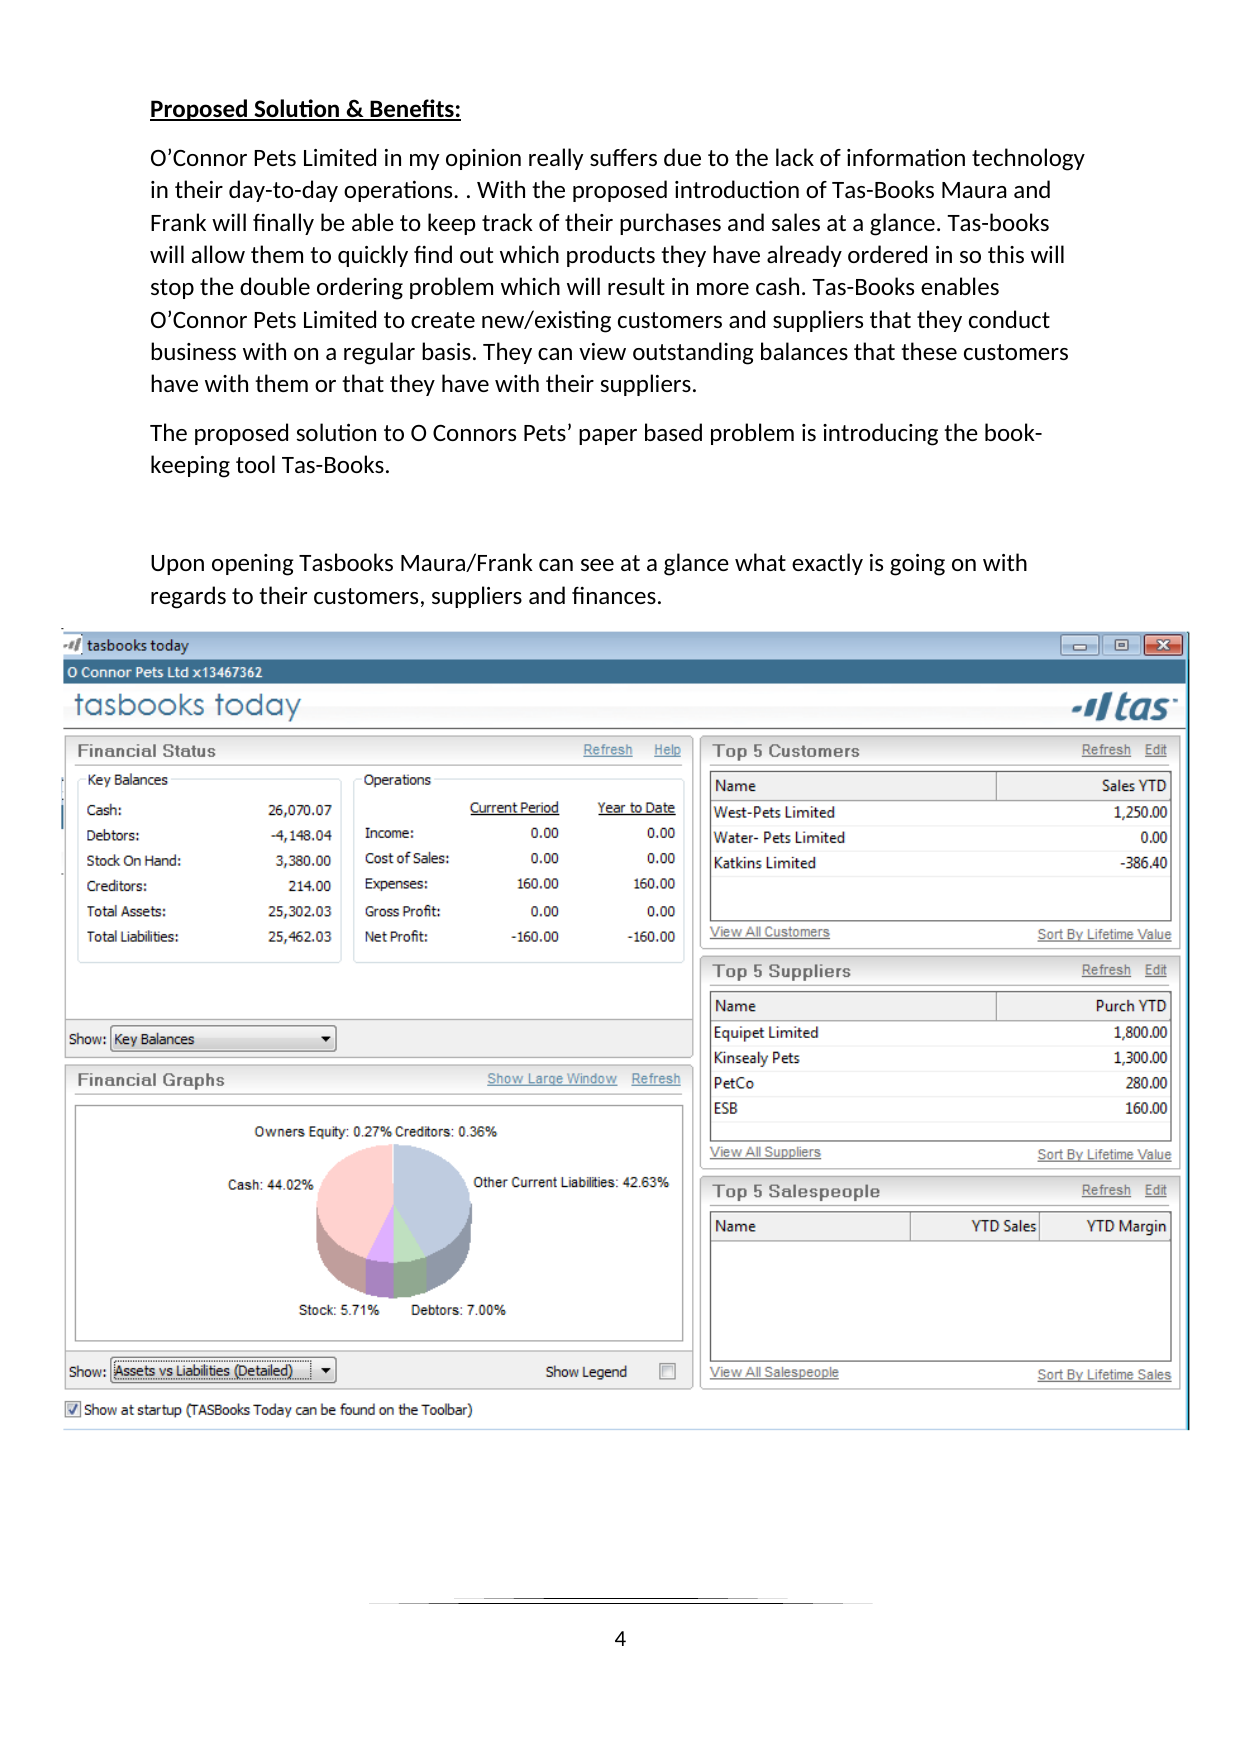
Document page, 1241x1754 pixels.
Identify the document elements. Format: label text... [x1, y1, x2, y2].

text Upon opening Tasbooks Maura/Frank can see at a glance what exactly is going on with regards to their customers, suppliers and finances. [150, 547, 1090, 610]
text The proposed solution to O Connors Pets’ paper based problem is introducing the book-keeping tool Tas-Books. [150, 417, 1090, 480]
text O’Connor Pets Limited in my opinion really suffers due to the lack of information technology in their day-to-day operations. . With the proposed introduction of Tas-Books Maura and Frank will finally be able to keep track of their purchases and sales at a glance. Tas-books will allow them to quickly find out which products they have already ordered in so this will stop the double ordering problem which will result in more cash. Tas-Books enables O’Connor Pets Limited to create new/existing customers and suppliers that they conduct business with on a regular basis. They can view outstanding balances that these customers have with them or that they have with their suppliers. [150, 142, 1090, 399]
picture [61, 628, 1192, 1434]
text Proposed Solution & Benefits: [150, 93, 1090, 124]
